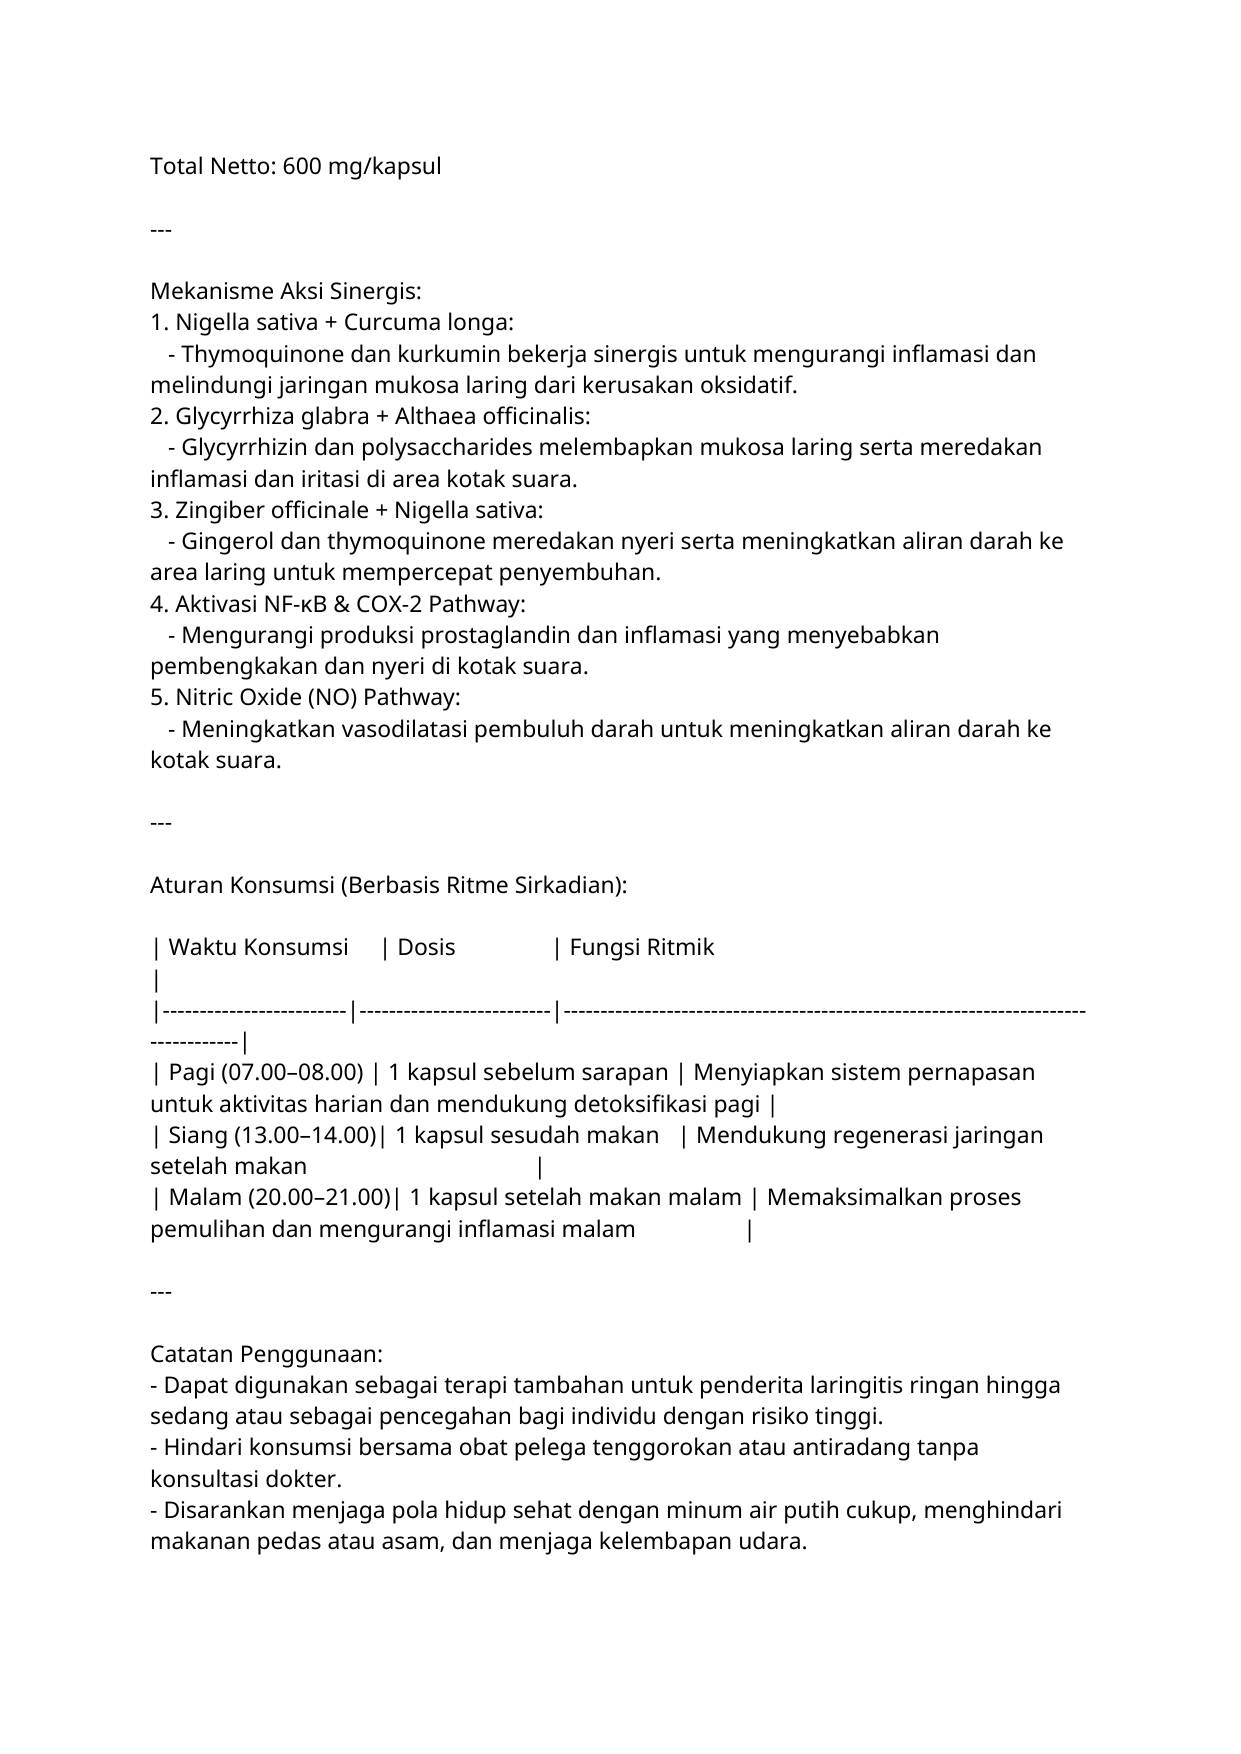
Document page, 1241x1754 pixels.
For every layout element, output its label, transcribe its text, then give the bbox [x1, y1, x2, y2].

text - Dapat digunakan sebagai terapi tambahan untuk penderita laringitis ringan hingga sedang atau sebagai pencegahan bagi individu dengan risiko tinggi. [150, 1369, 1090, 1431]
text - Thymoquinone dan kurkumin bekerja sinergis untuk mengurangi inflamasi dan melindungi jaringan mukosa laring dari kerusakan oksidatif. [150, 337, 1090, 400]
text 2. Glycyrrhiza glabra + Althaea officinalis: [150, 400, 1090, 431]
text 1. Nigella sativa + Curcuma longa: [150, 306, 1090, 337]
text 5. Nitric Oxide (NO) Pathway: [150, 681, 1090, 712]
text |-------------------------|--------------------------|-----------------------------------------------------------------------------------| [150, 994, 1090, 1056]
text Catatan Penggunaan: [150, 1337, 1090, 1369]
text | Malam (20.00–21.00)| 1 kapsul setelah makan malam | Memaksimalkan proses pemulihan dan mengurangi inflamasi malam | [150, 1181, 1090, 1244]
text - Hindari konsumsi bersama obat pelega tenggorokan atau antiradang tanpa konsultasi dokter. [150, 1431, 1090, 1494]
text - Mengurangi produksi prostaglandin dan inflamasi yang menyebabkan pembengkakan dan nyeri di kotak suara. [150, 619, 1090, 681]
text --- [150, 806, 1090, 837]
text - Glycyrrhizin dan polysaccharides melembapkan mukosa laring serta meredakan inflamasi dan iritasi di area kotak suara. [150, 431, 1090, 494]
text 4. Aktivasi NF-κB & COX-2 Pathway: [150, 587, 1090, 619]
text - Disarankan menjaga pola hidup sehat dengan minum air putih cukup, menghindari makanan pedas atau asam, dan menjaga kelembapan udara. [150, 1494, 1090, 1556]
text | Waktu Konsumsi | Dosis | Fungsi Ritmik | [150, 931, 1090, 994]
text 3. Zingiber officinale + Nigella sativa: [150, 494, 1090, 525]
text --- [150, 1275, 1090, 1306]
text | Pagi (07.00–08.00) | 1 kapsul sebelum sarapan | Menyiapkan sistem pernapasan untuk aktivitas harian dan mendukung detoksifikasi pagi | [150, 1056, 1090, 1119]
text Mekanisme Aksi Sinergis: [150, 275, 1090, 306]
text - Gingerol dan thymoquinone meredakan nyeri serta meningkatkan aliran darah ke area laring untuk mempercepat penyembuhan. [150, 525, 1090, 587]
text Total Netto: 600 mg/kapsul [150, 150, 1090, 181]
text Aturan Konsumsi (Berbasis Ritme Sirkadian): [150, 869, 1090, 900]
text - Meningkatkan vasodilatasi pembuluh darah untuk meningkatkan aliran darah ke kotak suara. [150, 712, 1090, 775]
text --- [150, 212, 1090, 244]
text | Siang (13.00–14.00)| 1 kapsul sesudah makan | Mendukung regenerasi jaringan setelah makan | [150, 1119, 1090, 1181]
